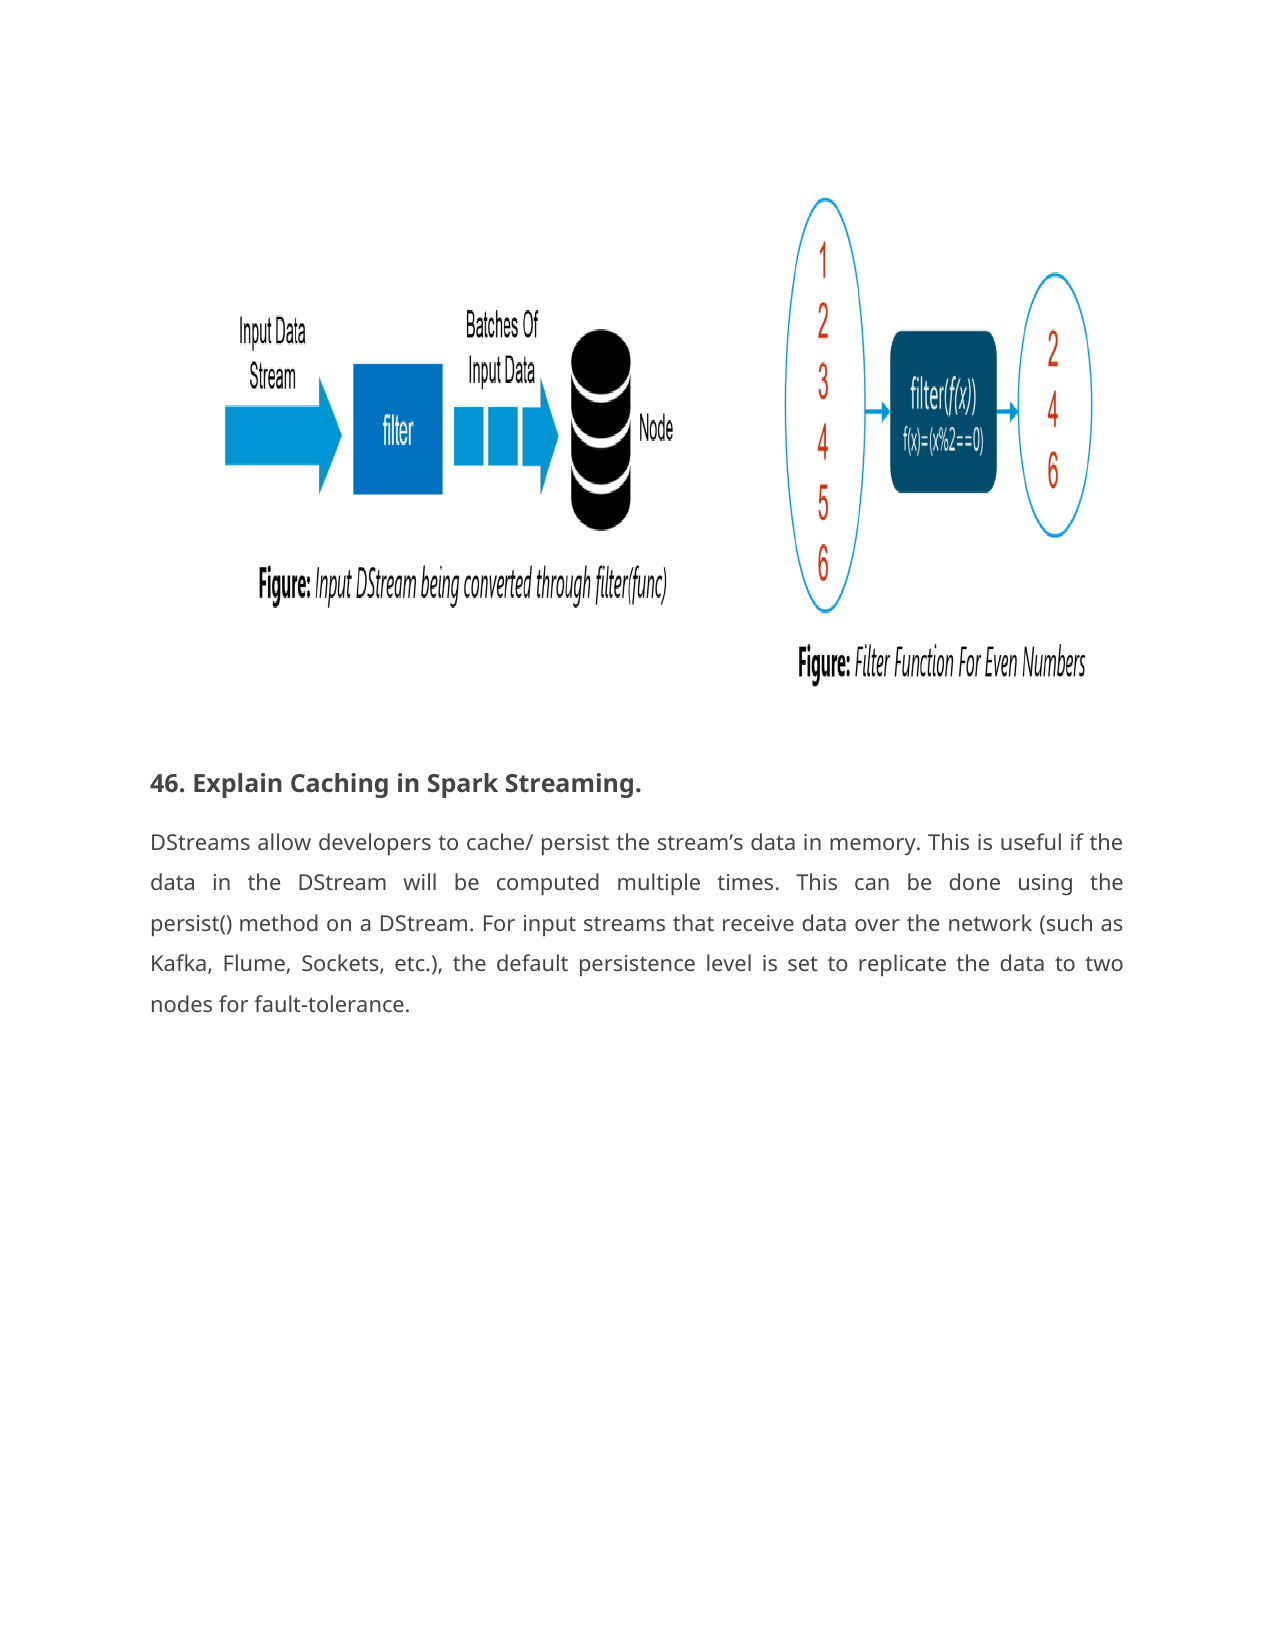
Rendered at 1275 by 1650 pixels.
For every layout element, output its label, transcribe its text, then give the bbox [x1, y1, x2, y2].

text 46. Explain Caching in Spark Streaming. [150, 760, 1125, 800]
text DStreams allow developers to cache/ persist the stream’s data in memory. This is useful if the data in the DStream will be computed multiple times. This can be done using the persist() method on a DStream. For input streams that receive data over the network (such as Kafka, Flume, Sockets, etc.), the default persistence level is set to replicate the data to two nodes for fault-tolerance. [150, 816, 1125, 1019]
picture [150, 150, 1150, 760]
